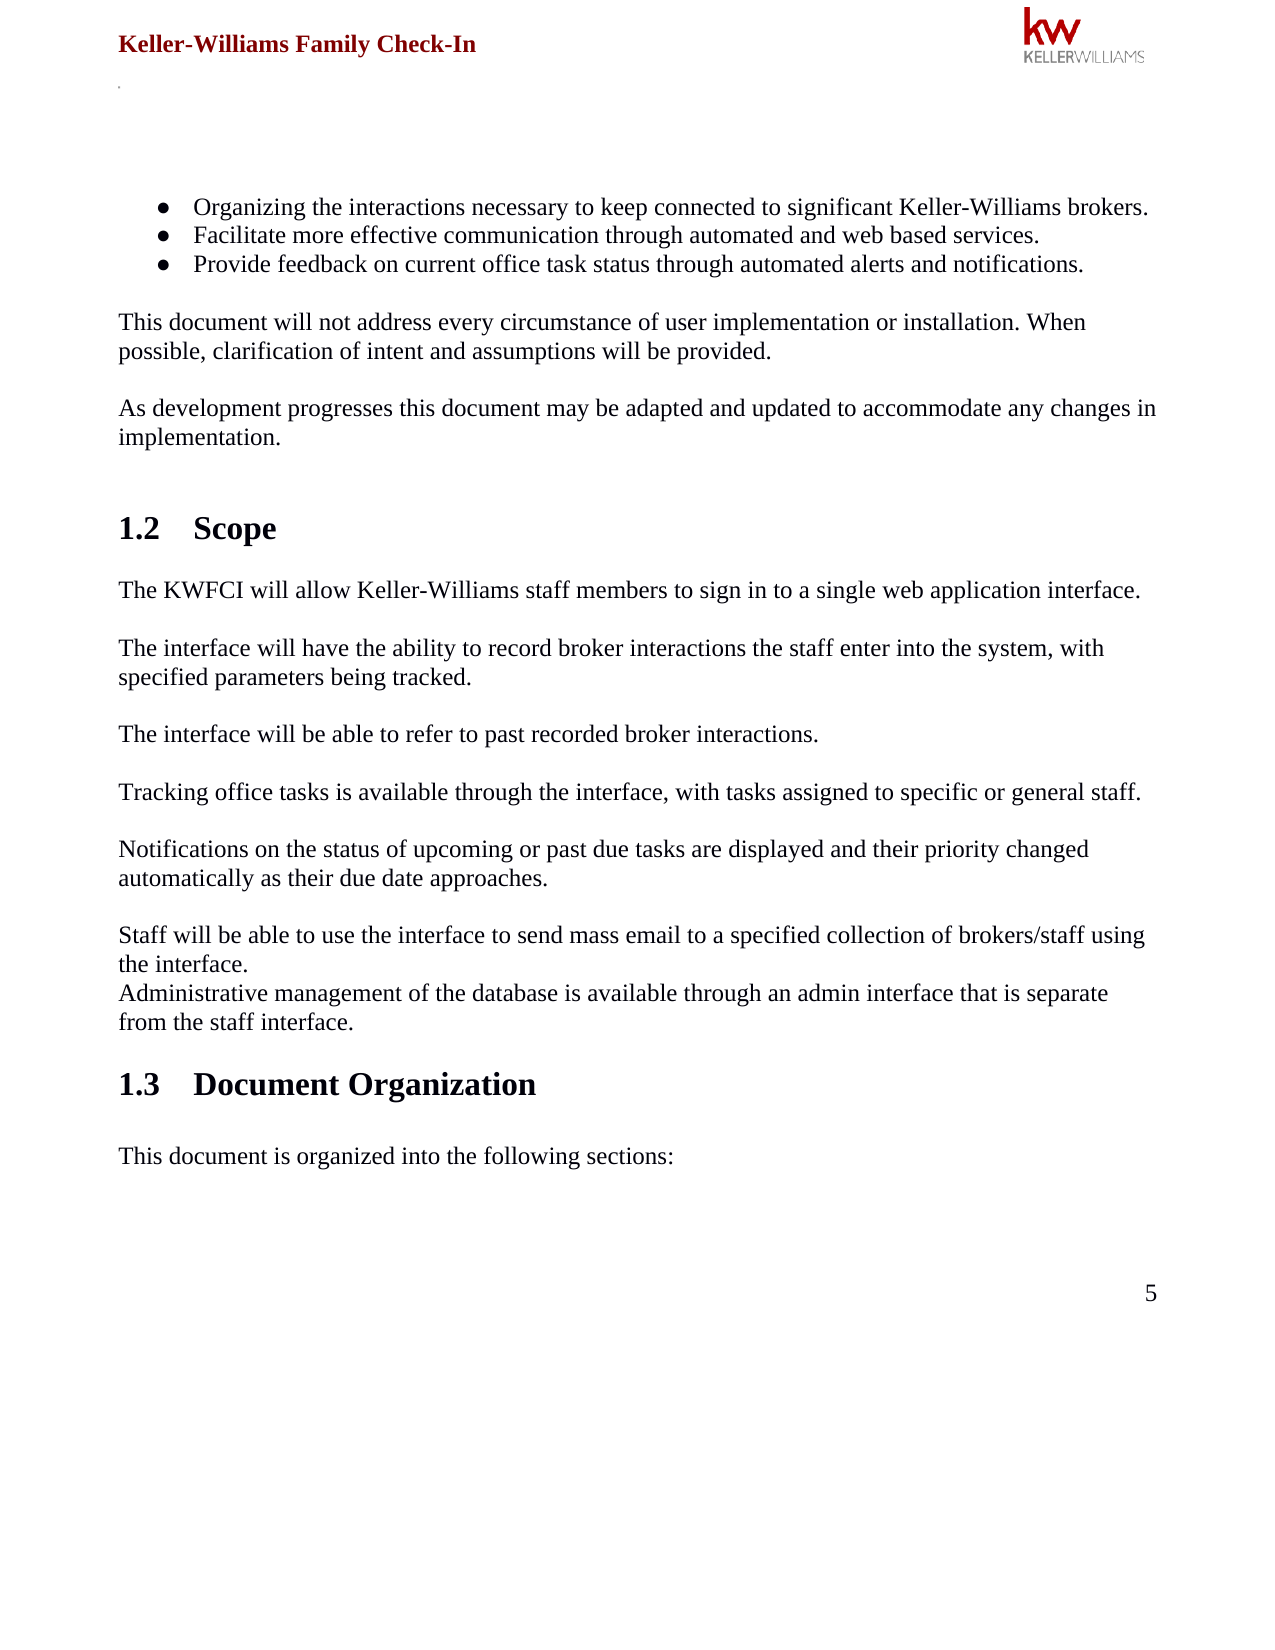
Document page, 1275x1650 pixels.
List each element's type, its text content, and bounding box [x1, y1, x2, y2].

picture [1024, 7, 1144, 63]
text The interface will have the ability to record broker interactions the staff enter into the system, with specified parameters being tracked. [118, 633, 1157, 690]
text This document is organized into the following sections: [118, 1141, 1157, 1169]
list Facilitate more effective communication through automated and web based services. [156, 221, 1157, 249]
text Administrative management of the database is available through an admin interface that is separate from the staff interface. [118, 978, 1157, 1035]
list Provide feedback on current office task status through automated alerts and notifications. [156, 249, 1157, 278]
text Notifications on the status of upcoming or past due tasks are displayed and their priority changed automatically as their due date approaches. [118, 834, 1157, 892]
text Staff will be able to use the interface to send mass email to a specified collection of brokers/staff using the interface. [118, 920, 1157, 978]
text As development progresses this document may be adapted and updated to accommodate any changes in implementation. [118, 393, 1157, 451]
text 1.2 Scope [118, 508, 1157, 547]
text The interface will be able to refer to past recorded broker interactions. [118, 719, 1157, 748]
list Organizing the interactions necessary to keep connected to significant Keller-Williams brokers. [156, 192, 1157, 221]
text This document will not address every circumstance of user implementation or installation. When possible, clarification of intent and assumptions will be provided. [118, 307, 1157, 364]
text Tracking office tasks is available through the interface, with tasks assigned to specific or general staff. [118, 777, 1157, 805]
text The KWFCI will allow Keller-Williams staff members to sign in to a single web application interface. [118, 575, 1157, 604]
text 1.3 Document Organization [118, 1064, 1157, 1102]
